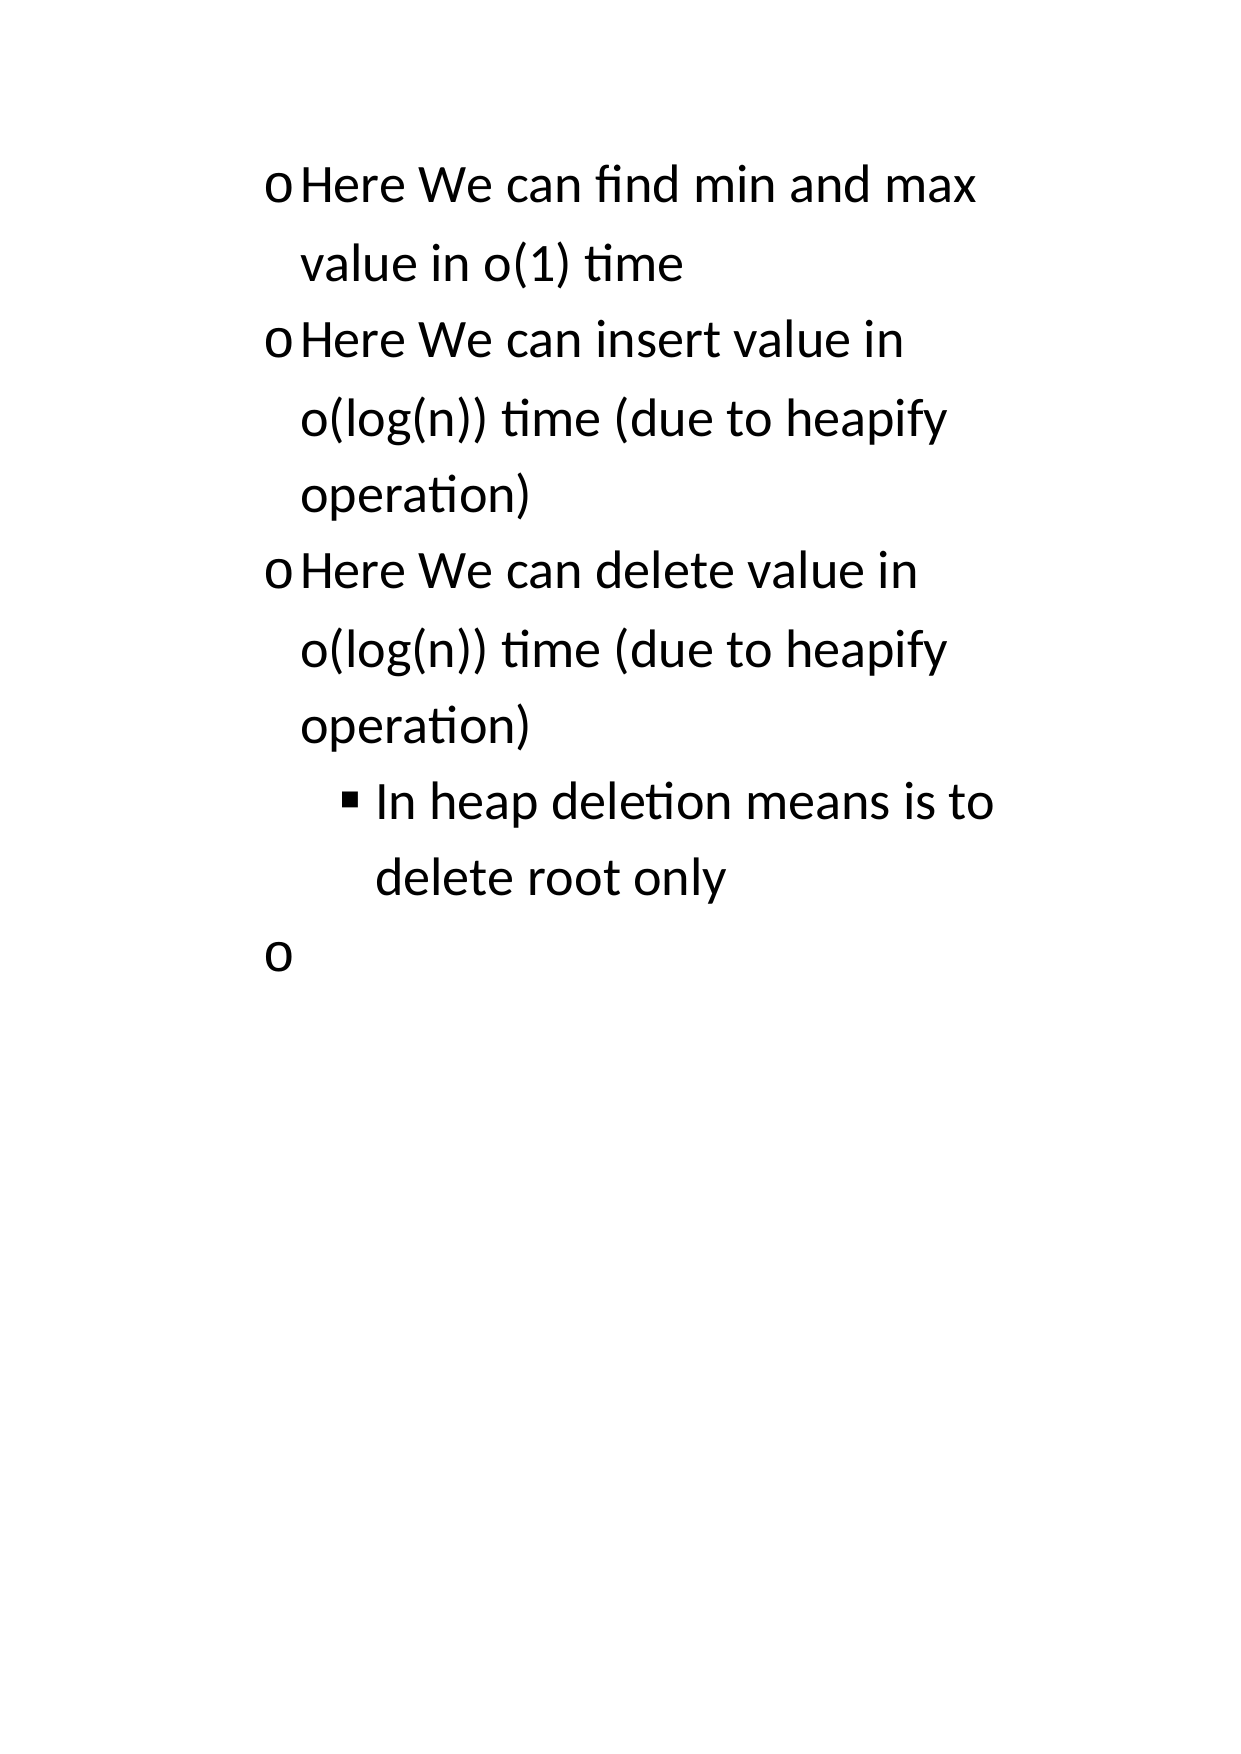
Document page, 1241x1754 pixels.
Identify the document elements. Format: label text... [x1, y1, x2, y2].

list Here We can insert value in o(log(n)) time (due to heapify operation) [262, 305, 1090, 526]
list Here We can delete value in o(log(n)) time (due to heapify operation) [262, 536, 1090, 757]
list In heap deletion means is to delete root only [337, 766, 1090, 909]
list Here We can find min and max value in o(1) time [262, 150, 1090, 295]
